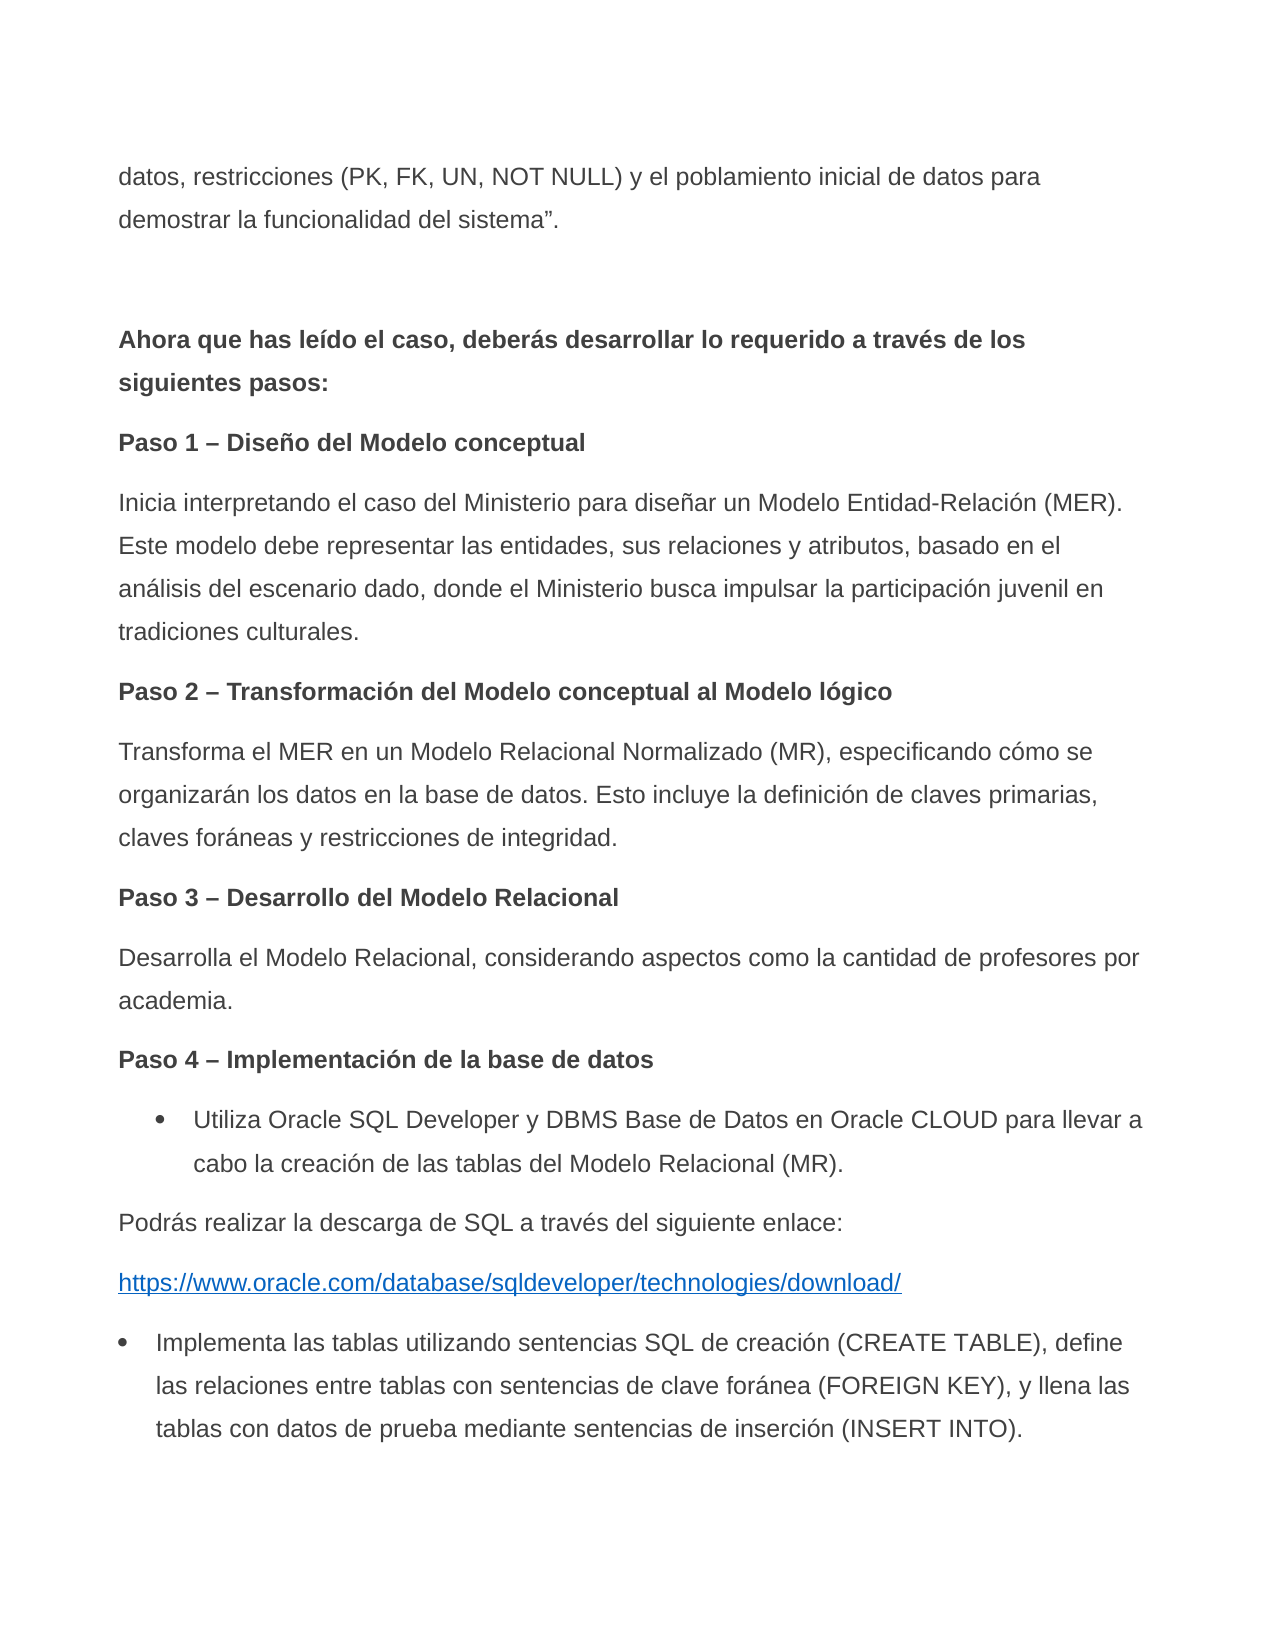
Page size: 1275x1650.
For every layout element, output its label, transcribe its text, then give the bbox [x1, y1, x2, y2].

list Implementa las tablas utilizando sentencias SQL de creación (CREATE TABLE), define las relaciones entre tablas con sentencias de clave foránea (FOREIGN KEY), y llena las tablas con datos de prueba mediante sentencias de inserción (INSERT INTO). [118, 1328, 1152, 1443]
text Paso 1 – Diseño del Modelo conceptual [118, 428, 1152, 457]
text Paso 2 – Transformación del Modelo conceptual al Modelo lógico [118, 677, 1152, 706]
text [118, 162, 1152, 234]
text Desarrolla el Modelo Relacional, considerando aspectos como la cantidad de profesores por academia. [118, 943, 1152, 1014]
list Utiliza Oracle SQL Developer y DBMS Base de Datos en Oracle CLOUD para llevar a cabo la creación de las tablas del Modelo Relacional (MR). [156, 1105, 1152, 1177]
text Ahora que has leído el caso, deberás desarrollar lo requerido a través de los siguientes pasos: [118, 325, 1152, 397]
text Paso 4 – Implementación de la base de datos [118, 1046, 1152, 1074]
text Paso 3 – Desarrollo del Modelo Relacional [118, 883, 1152, 912]
text Inicia interpretando el caso del Ministerio para diseñar un Modelo Entidad-Relación (MER). Este modelo debe representar las entidades, sus relaciones y atributos, basado en el análisis del escenario dado, donde el Ministerio busca impulsar la participación juvenil en tradiciones culturales. [118, 488, 1152, 646]
text https://www.oracle.com/database/sqldeveloper/technologies/download/ [118, 1268, 1152, 1297]
text Transforma el MER en un Modelo Relacional Normalizado (MR), especificando cómo se organizarán los datos en la base de datos. Esto incluye la definición de claves primarias, claves foráneas y restricciones de integridad. [118, 737, 1152, 852]
text Podrás realizar la descarga de SQL a través del siguiente enlace: [118, 1208, 1152, 1237]
